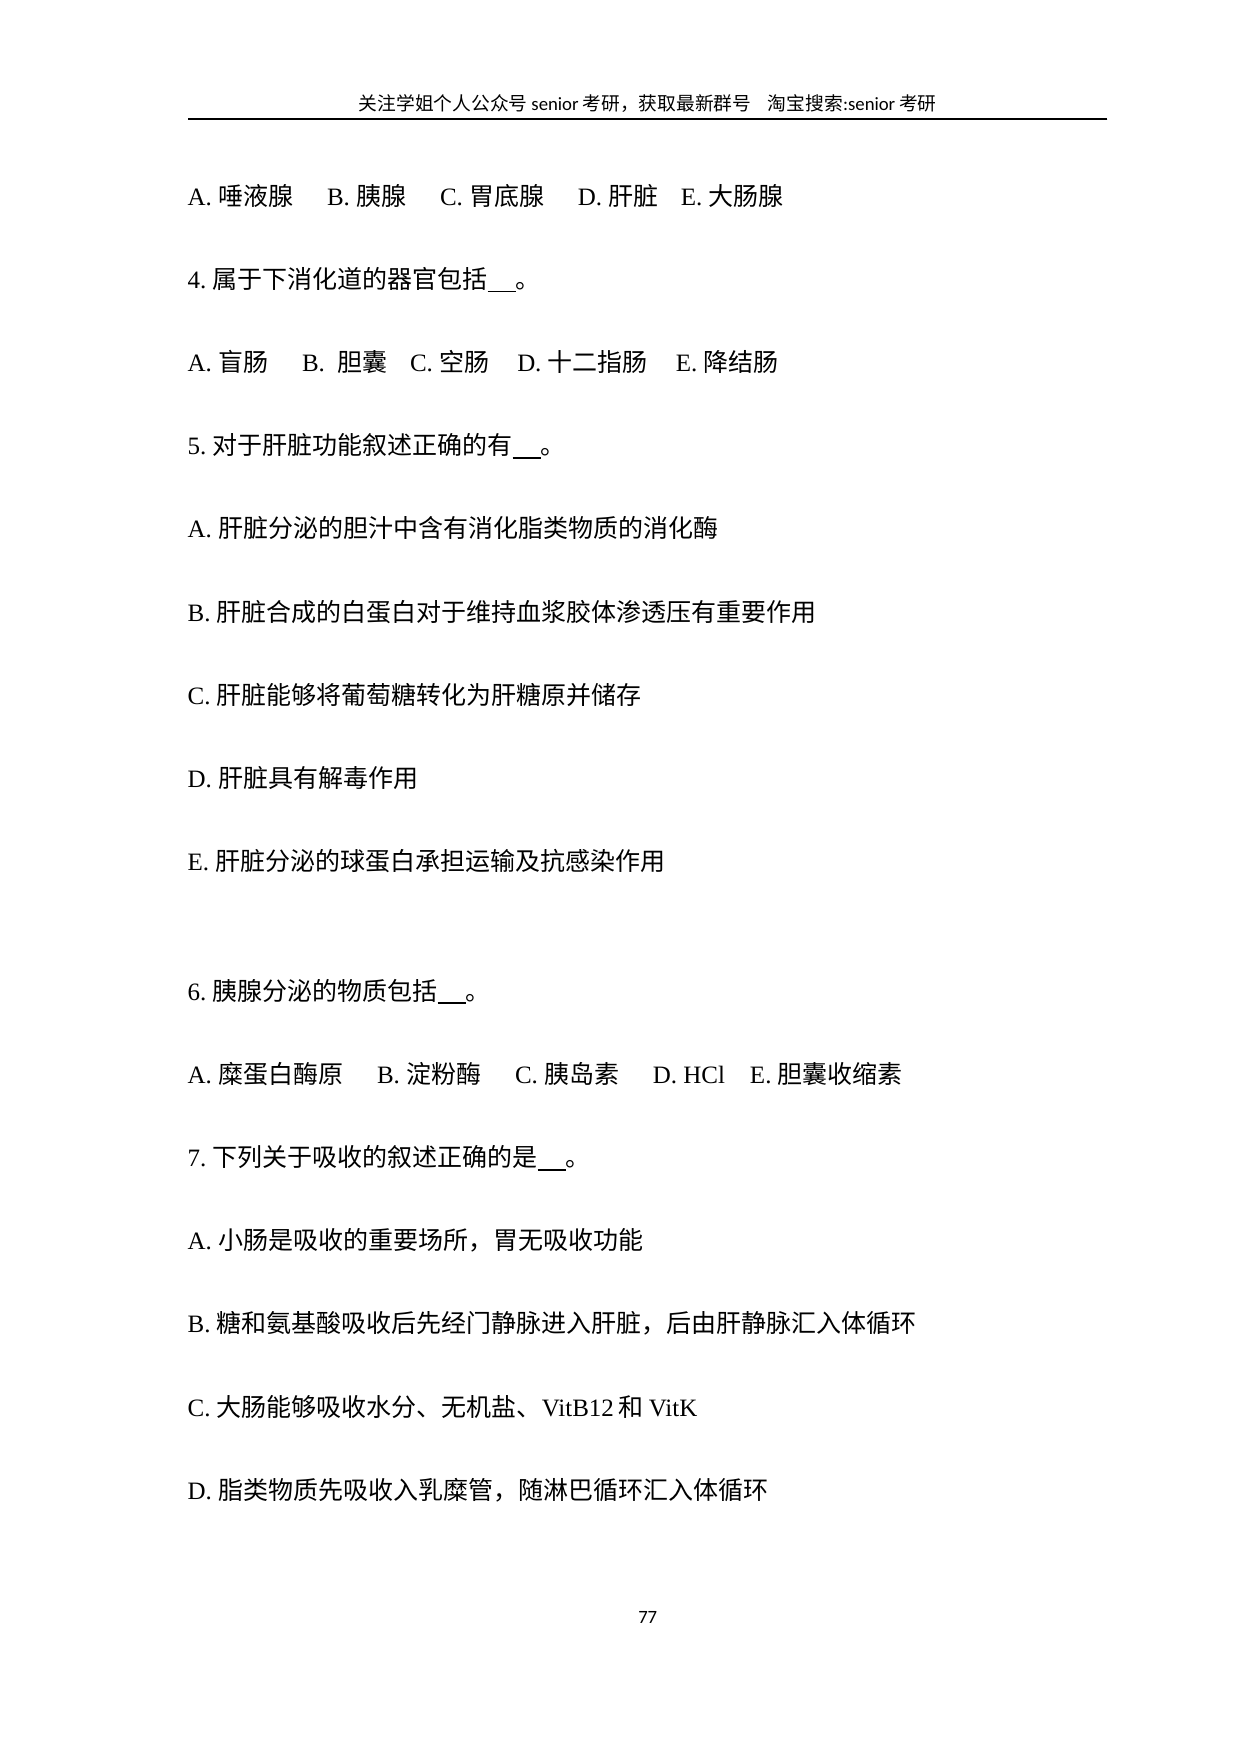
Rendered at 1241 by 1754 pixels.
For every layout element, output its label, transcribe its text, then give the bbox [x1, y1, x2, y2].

text C. 大肠能够吸收水分、无机盐、VitB12和VitK [187, 1373, 1107, 1438]
text B. 糖和氨基酸吸收后先经门静脉进入肝脏，后由肝静脉汇入体循环 [187, 1289, 1107, 1354]
text D. 肝脏具有解毒作用 [187, 744, 1107, 809]
text A. 唾液腺 B. 胰腺 C. 胃底腺 D. 肝脏 E. 大肠腺 [187, 162, 1107, 227]
text 5. 对于肝脏功能叙述正确的有 。 [187, 411, 1107, 476]
text B. 肝脏合成的白蛋白对于维持血浆胶体渗透压有重要作用 [187, 578, 1107, 643]
text A. 小肠是吸收的重要场所，胃无吸收功能 [187, 1206, 1107, 1271]
text 4. 属于下消化道的器官包括 。 [187, 245, 1107, 310]
text A. 肝脏分泌的胆汁中含有消化脂类物质的消化酶 [187, 494, 1107, 559]
text 6. 胰腺分泌的物质包括 。 [187, 957, 1107, 1022]
text E. 肝脏分泌的球蛋白承担运输及抗感染作用 [187, 827, 1107, 892]
text C. 肝脏能够将葡萄糖转化为肝糖原并储存 [187, 661, 1107, 726]
text 7. 下列关于吸收的叙述正确的是 。 [187, 1123, 1107, 1188]
text D. 脂类物质先吸收入乳糜管，随淋巴循环汇入体循环 [187, 1456, 1107, 1521]
text A. 糜蛋白酶原 B. 淀粉酶 C. 胰岛素 D. HCl E. 胆囊收缩素 [187, 1040, 1107, 1105]
text A. 盲肠 B. 胆囊 C. 空肠 D. 十二指肠 E. 降结肠 [187, 328, 1107, 393]
